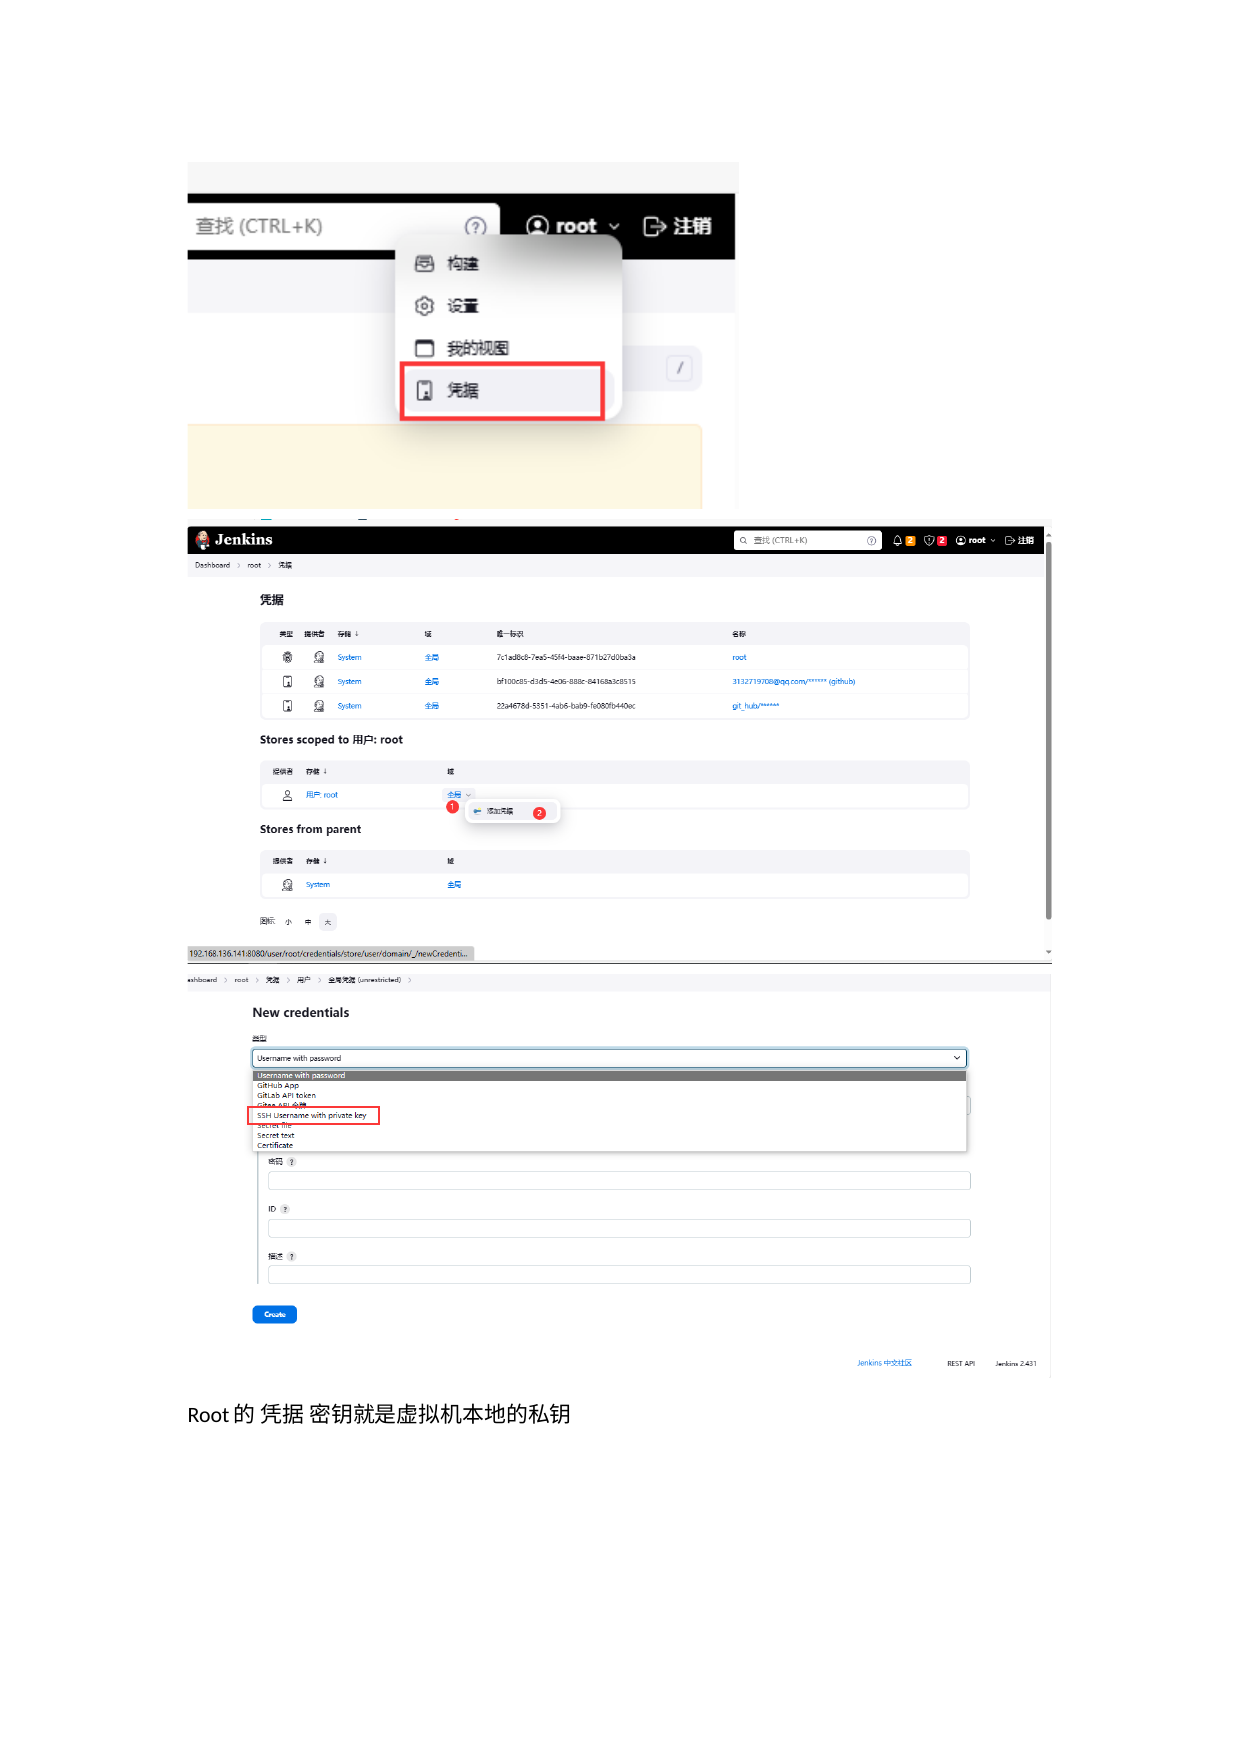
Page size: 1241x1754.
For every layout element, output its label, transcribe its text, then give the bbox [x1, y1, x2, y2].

picture [187, 519, 1052, 964]
picture [187, 974, 1051, 1378]
picture [187, 162, 739, 509]
text Root的 凭据 密钥就是虚拟机本地的私钥 [187, 1397, 1053, 1429]
